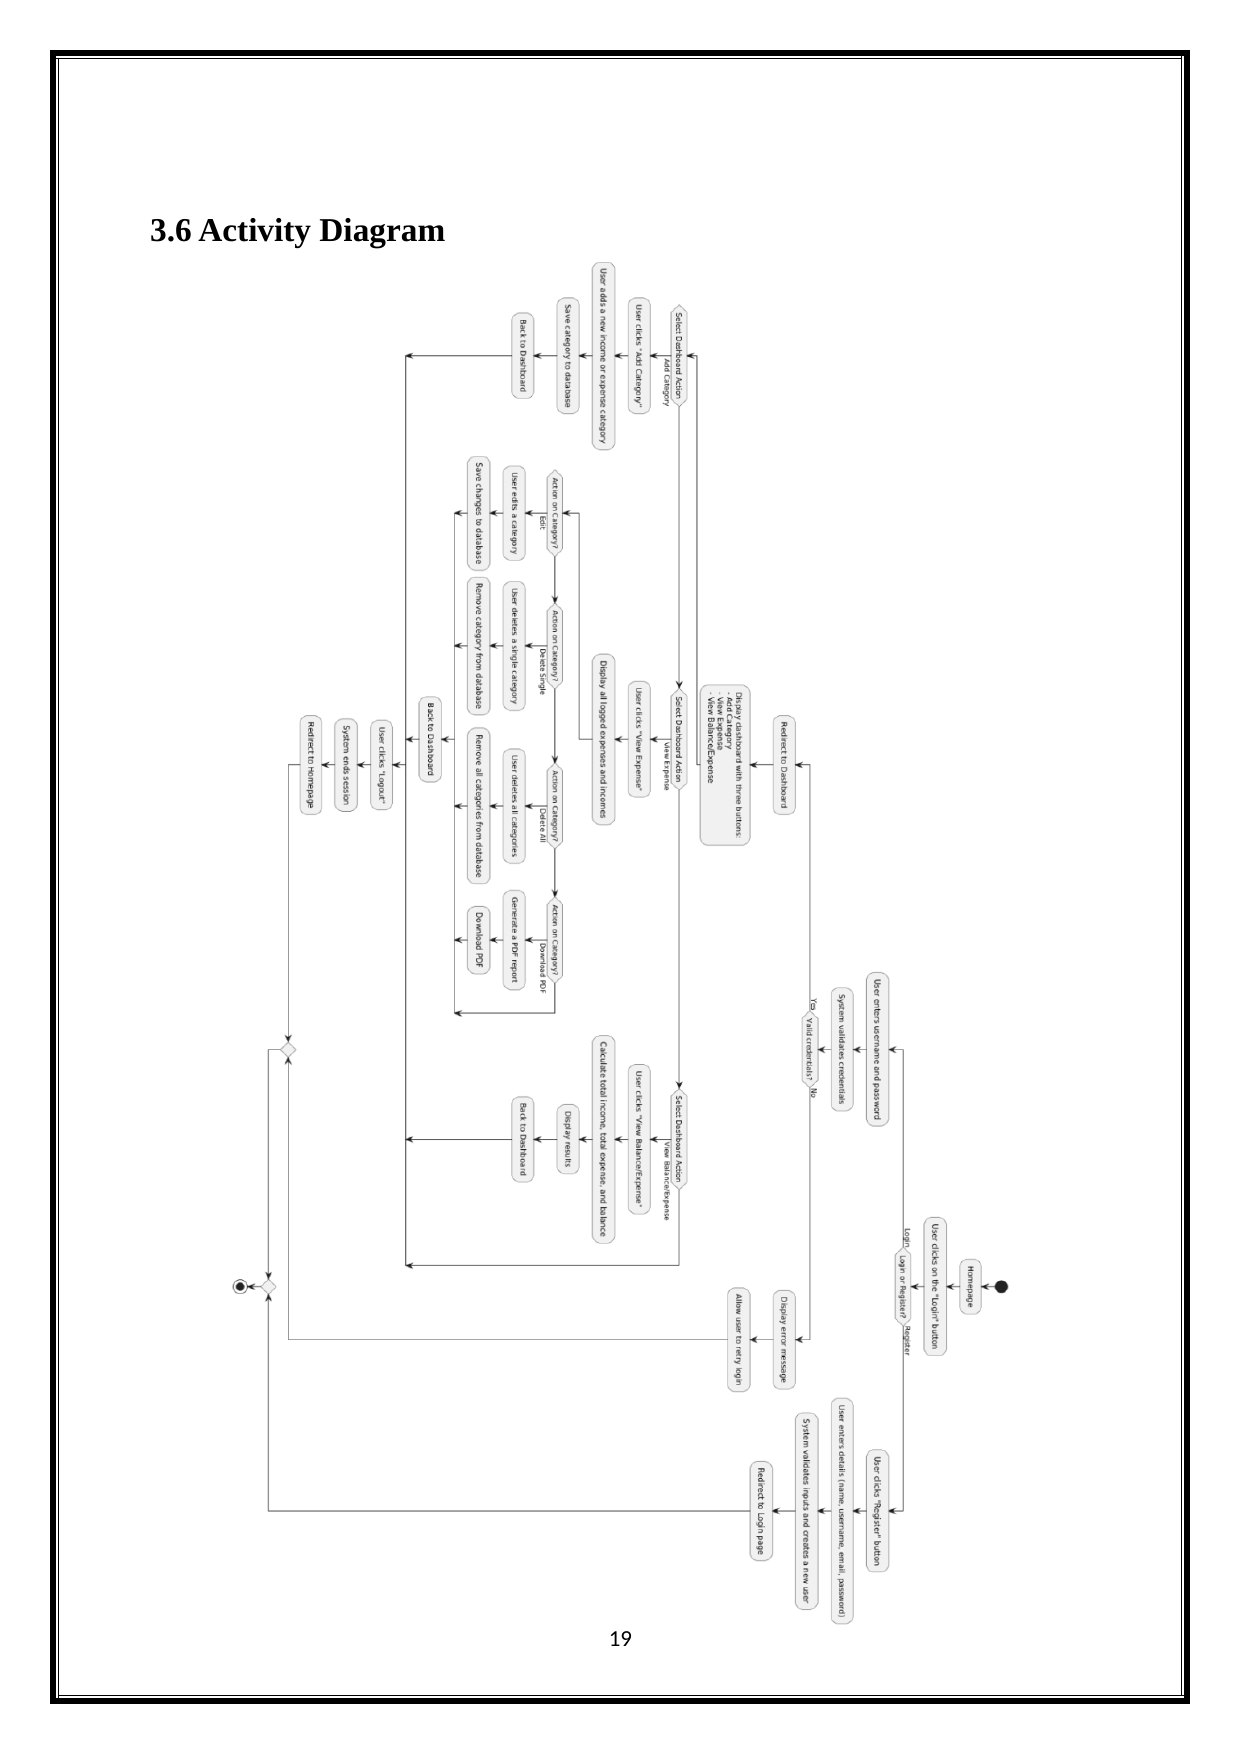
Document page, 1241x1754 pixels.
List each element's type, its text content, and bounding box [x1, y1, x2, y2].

text 3.6 Activity Diagram [150, 210, 1090, 248]
picture [228, 256, 1014, 1629]
